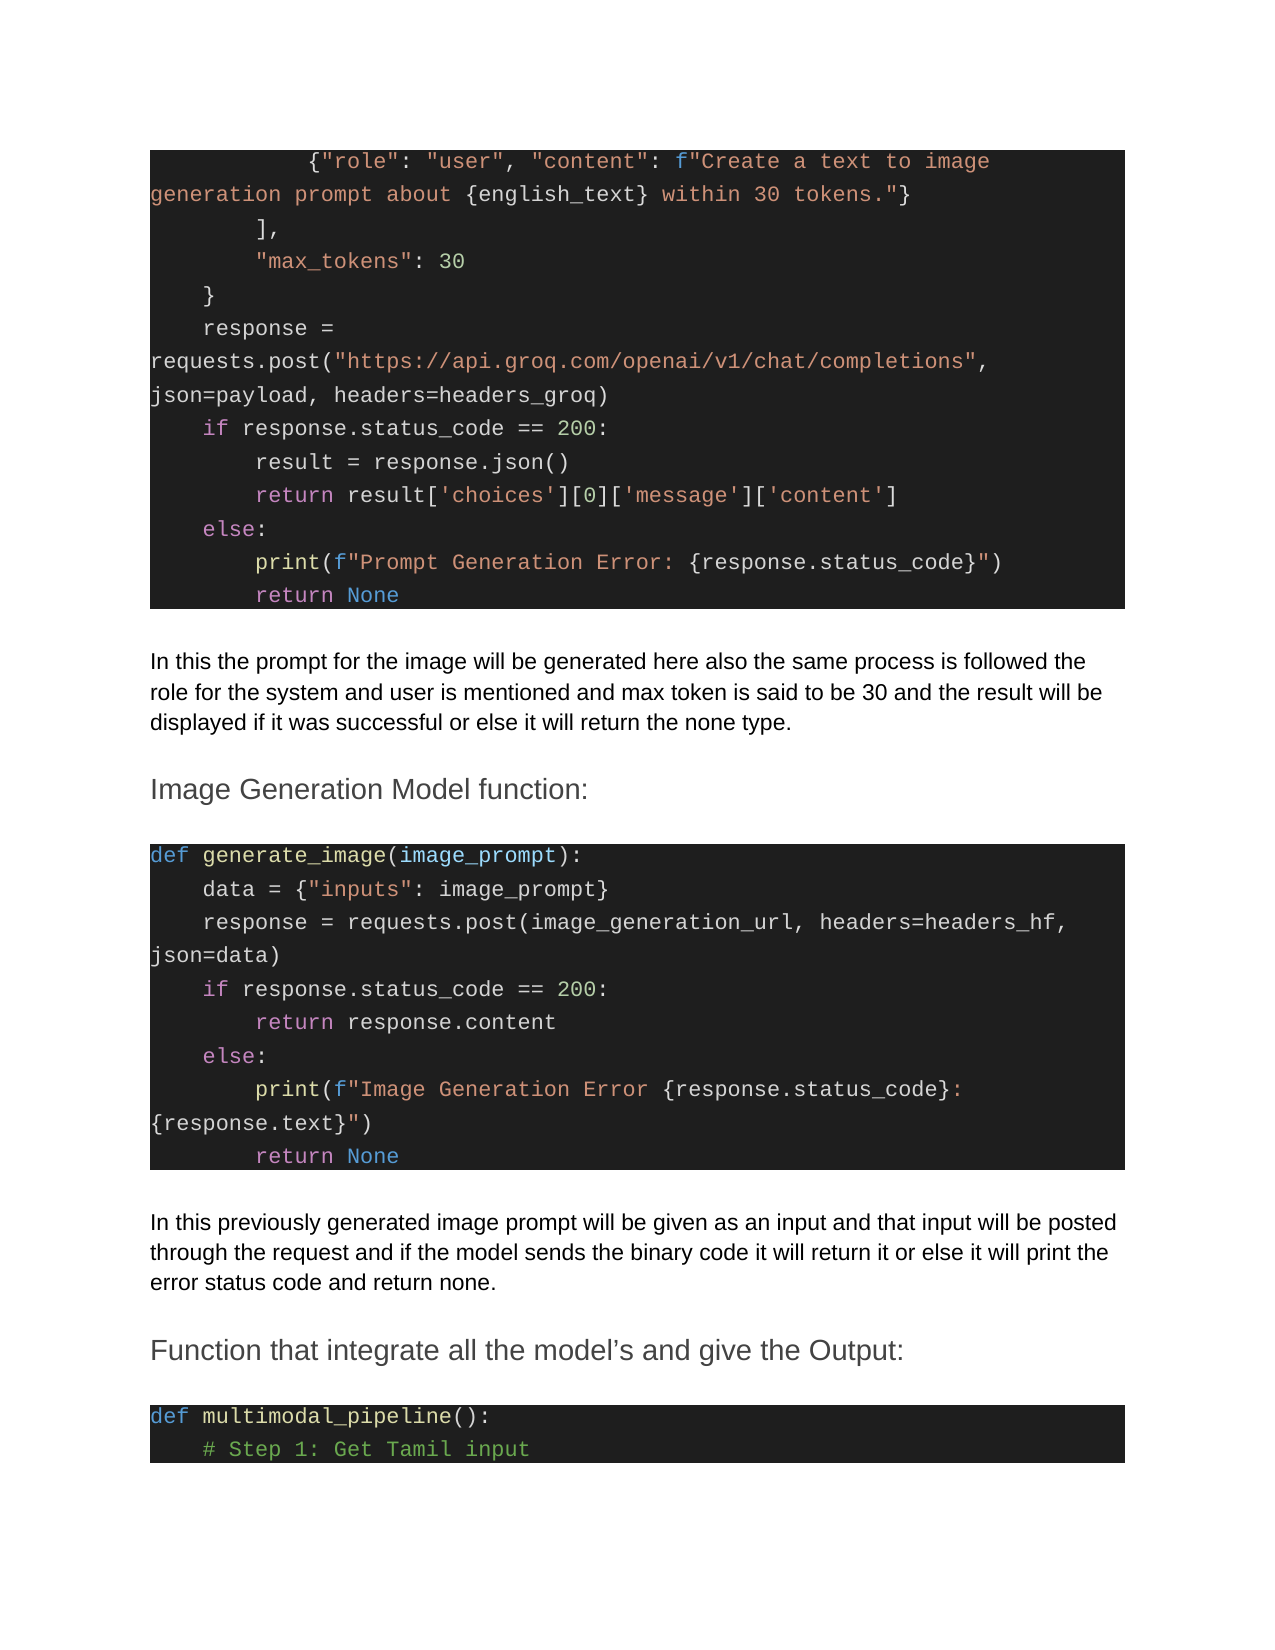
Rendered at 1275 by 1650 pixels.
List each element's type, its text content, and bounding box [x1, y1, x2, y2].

text else: [150, 518, 1125, 543]
text print(f"Image Generation Error {response.status_code}: {response.text}") [150, 1078, 1125, 1137]
text if response.status_code == 200: [150, 978, 1125, 1003]
subtitle Function that integrate all the model’s and give the Output: [150, 1333, 1125, 1366]
text result = response.json() [150, 451, 1125, 476]
text return response.content [150, 1012, 1125, 1036]
text response = requests.post(image_generation_url, headers=headers_hf, json=data) [150, 911, 1125, 969]
text In this previously generated image prompt will be given as an input and that input will be posted through the request and if the model sends the binary code it will return it or else it will print the error status code and return none. [150, 1209, 1125, 1296]
text response = requests.post("https://api.groq.com/openai/v1/chat/completions", json=payload, headers=headers_groq) [150, 317, 1125, 409]
text if response.status_code == 200: [150, 417, 1125, 442]
text else: [150, 1045, 1125, 1070]
text # Step 1: Get Tamil input [150, 1438, 1125, 1463]
text print(f"Prompt Generation Error: {response.status_code}") [150, 551, 1125, 576]
text In this the prompt for the image will be generated here also the same process is followed the role for the system and user is mentioned and max token is said to be 30 and the result will be displayed if it was successful or else it will return the none type. [150, 648, 1125, 735]
text data = {"inputs": image_prompt} [150, 878, 1125, 903]
text return result['choices'][0]['message']['content'] [150, 484, 1125, 509]
text } [150, 284, 1125, 308]
text "max_tokens": 30 [150, 250, 1125, 275]
text ], [150, 217, 1125, 242]
text return None [150, 1145, 1125, 1170]
text return None [150, 585, 1125, 609]
subtitle Image Generation Model function: [150, 772, 1125, 806]
text {"role": "user", "content": f"Create a text to image generation prompt about {english_text} within 30 tokens."} [150, 150, 1125, 208]
text def multimodal_pipeline(): [150, 1405, 1125, 1430]
text def generate_image(image_prompt): [150, 844, 1125, 869]
